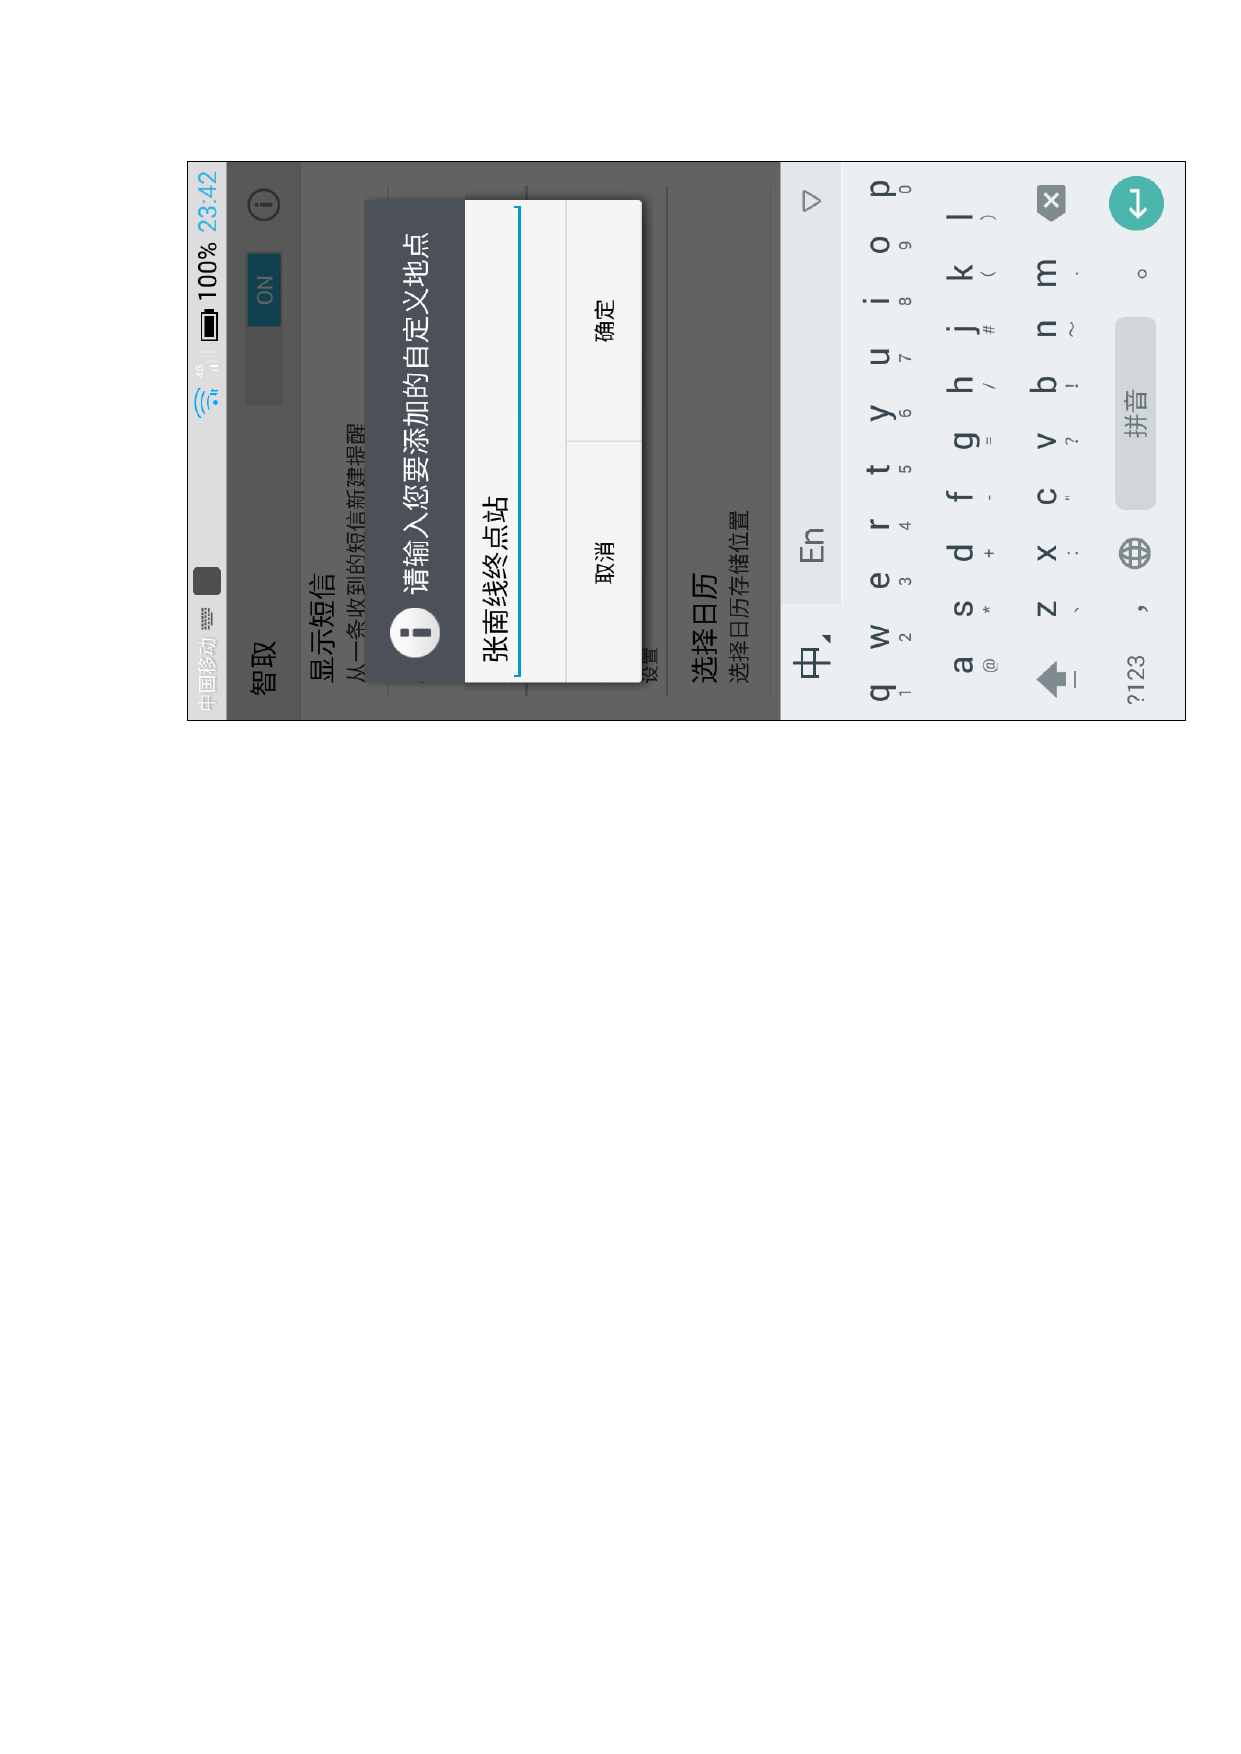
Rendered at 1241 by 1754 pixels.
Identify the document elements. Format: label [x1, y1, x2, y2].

picture [188, 162, 1185, 720]
